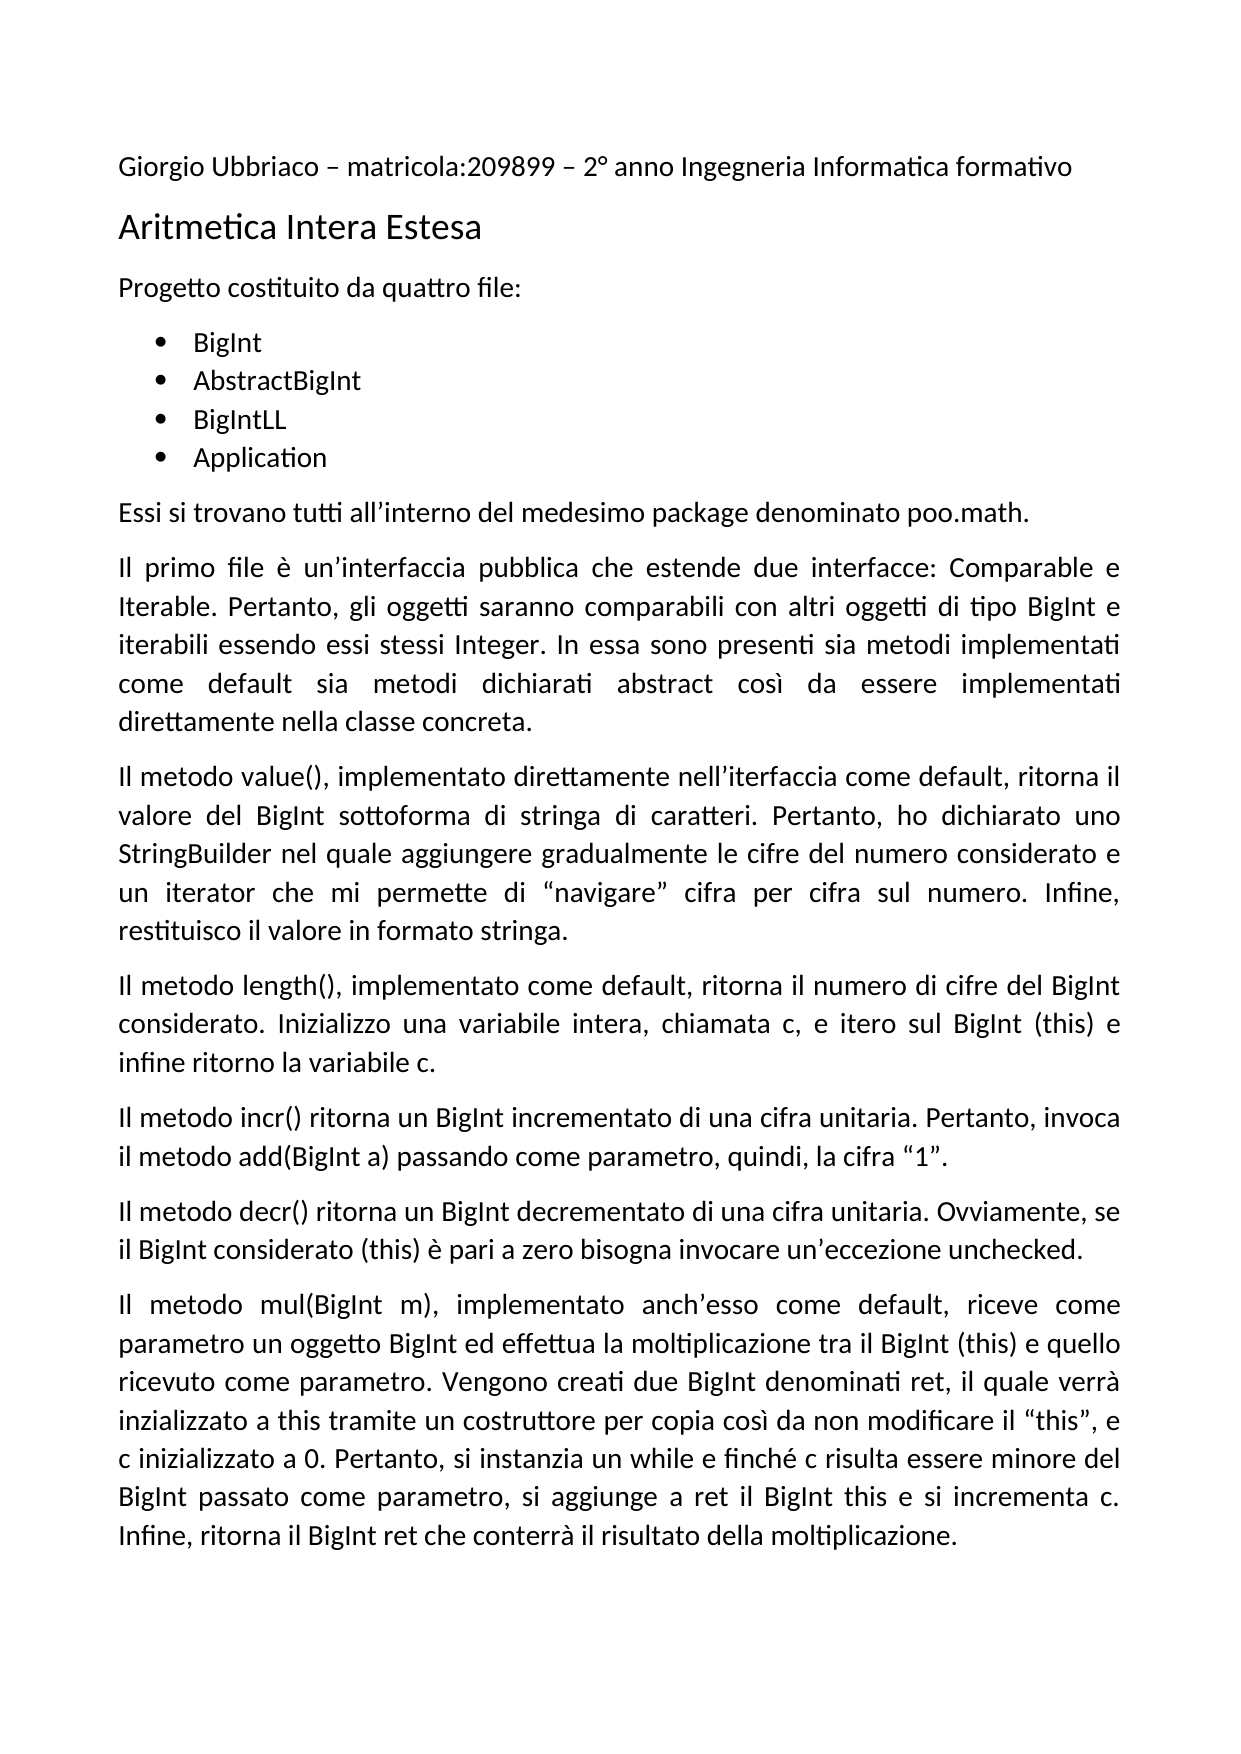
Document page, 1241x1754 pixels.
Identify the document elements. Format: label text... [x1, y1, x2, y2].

list BigInt [156, 324, 1122, 359]
text Aritmetica Intera Estesa [118, 203, 1122, 248]
list BigIntLL [156, 401, 1122, 436]
text Il metodo mul(BigInt m), implementato anch’esso come default, riceve come parametro un oggetto BigInt ed effettua la moltiplicazione tra il BigInt (this) e quello ricevuto come parametro. Vengono creati due BigInt denominati ret, il quale verrà inzializzato a this tramite un costruttore per copia così da non modificare il “this”, e c inizializzato a 0. Pertanto, si instanzia un while e finché c risulta essere minore del BigInt passato come parametro, si aggiunge a ret il BigInt this e si incrementa c. Infine, ritorna il BigInt ret che conterrà il risultato della moltiplicazione. [118, 1286, 1122, 1552]
text Progetto costituito da quattro file: [118, 269, 1122, 304]
text Il metodo incr() ritorna un BigInt incrementato di una cifra unitaria. Pertanto, invoca il metodo add(BigInt a) passando come parametro, quindi, la cifra “1”. [118, 1099, 1122, 1173]
text Essi si trovano tutti all’interno del medesimo package denominato poo.math. [118, 494, 1122, 530]
text Il metodo length(), implementato come default, ritorna il numero di cifre del BigInt considerato. Inizializzo una variabile intera, chiamata c, e itero sul BigInt (this) e infine ritorno la variabile c. [118, 967, 1122, 1080]
text Il primo file è un’interfaccia pubblica che estende due interfacce: Comparable e Iterable. Pertanto, gli oggetti saranno comparabili con altri oggetti di tipo BigInt e iterabili essendo essi stessi Integer. In essa sono presenti sia metodi implementati come default sia metodi dichiarati abstract così da essere implementati direttamente nella classe concreta. [118, 549, 1122, 739]
text Il metodo value(), implementato direttamente nell’iterfaccia come default, ritorna il valore del BigInt sottoforma di stringa di caratteri. Pertanto, ho dichiarato uno StringBuilder nel quale aggiungere gradualmente le cifre del numero considerato e un iterator che mi permette di “navigare” cifra per cifra sul numero. Infine, restituisco il valore in formato stringa. [118, 758, 1122, 948]
text Il metodo decr() ritorna un BigInt decrementato di una cifra unitaria. Ovviamente, se il BigInt considerato (this) è pari a zero bisogna invocare un’eccezione unchecked. [118, 1193, 1122, 1267]
list Application [156, 439, 1122, 475]
text Giorgio Ubbriaco – matricola:209899 – 2° anno Ingegneria Informatica formativo [118, 148, 1122, 183]
list AbstractBigInt [156, 362, 1122, 398]
